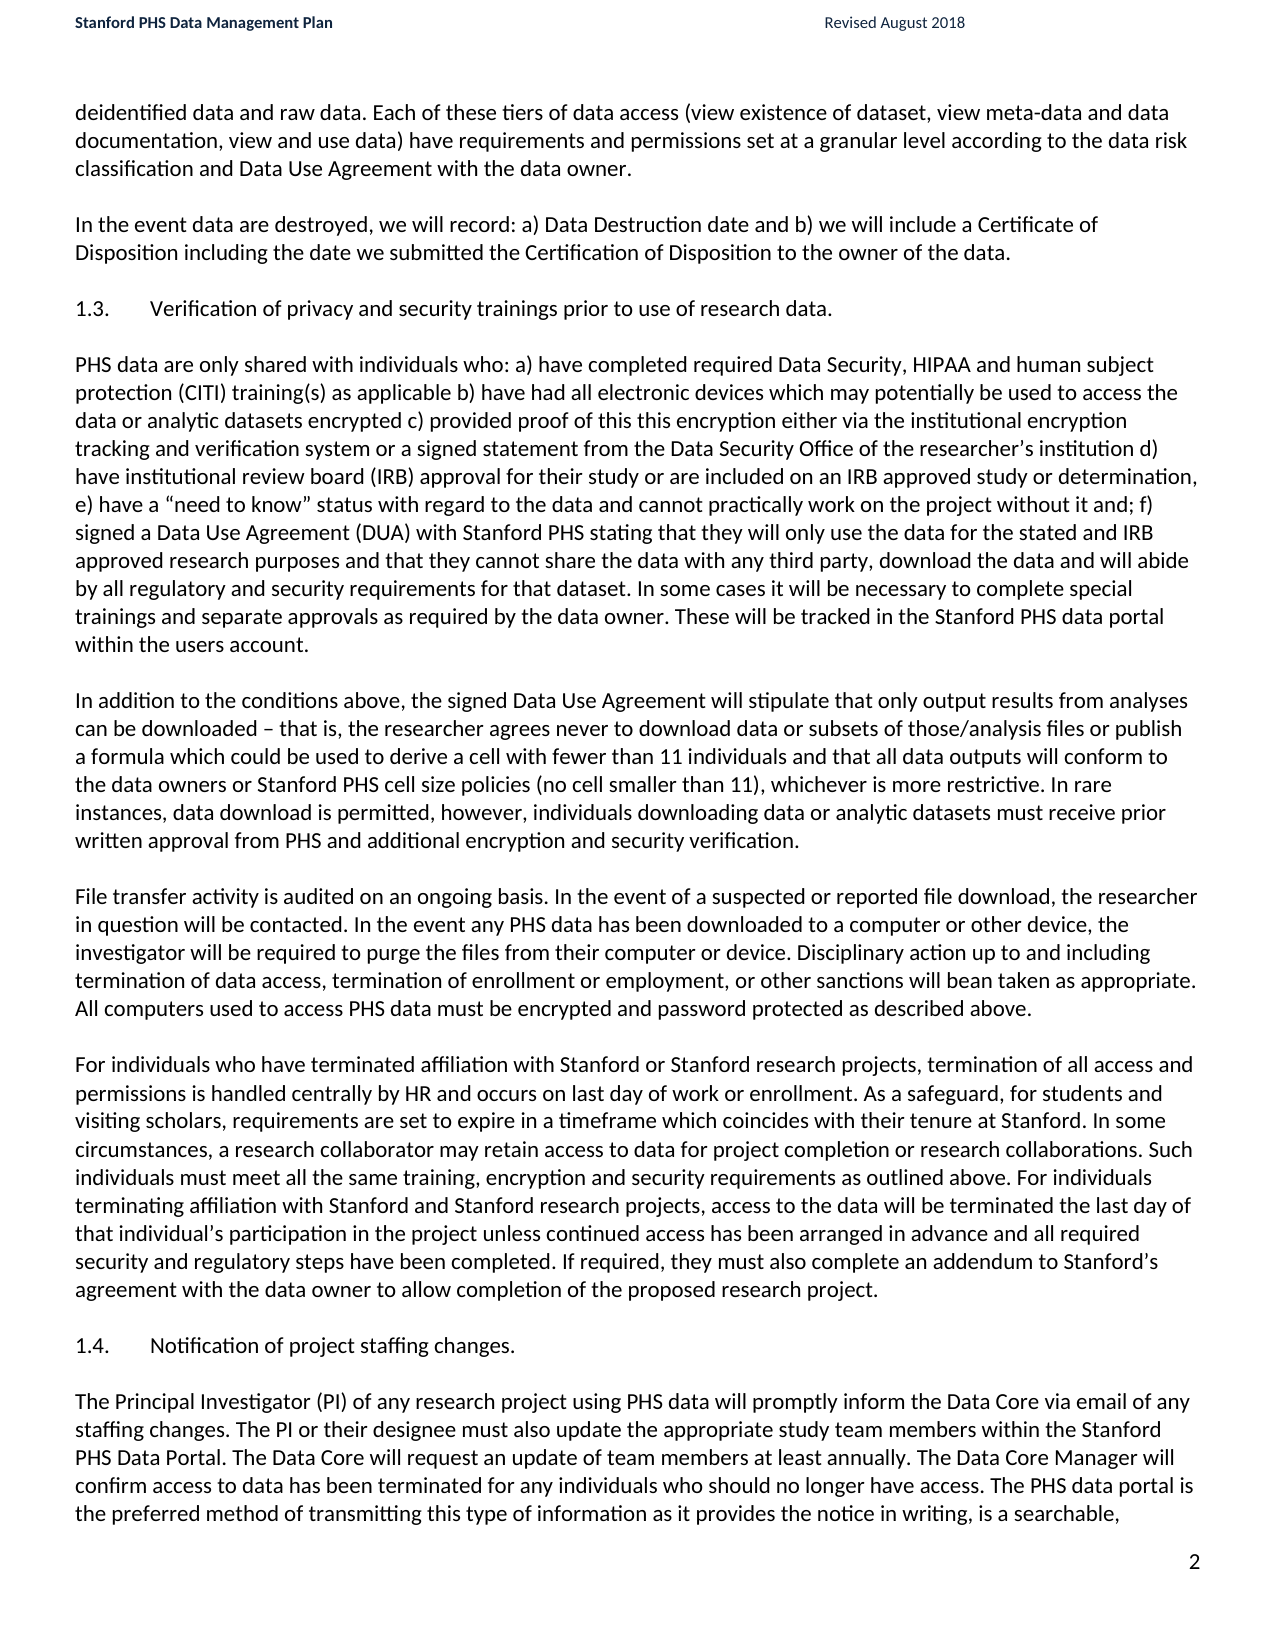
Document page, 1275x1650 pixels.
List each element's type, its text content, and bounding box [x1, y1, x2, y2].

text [75, 98, 1200, 182]
text File transfer activity is audited on an ongoing basis. In the event of a suspected or reported file download, the researcher in question will be contacted. In the event any PHS data has been downloaded to a computer or other device, the investigator will be required to purge the files from their computer or device. Disciplinary action up to and including termination of data access, termination of enrollment or employment, or other sanctions will bean taken as appropriate. All computers used to access PHS data must be encrypted and password protected as described above. [75, 882, 1200, 1023]
text For individuals who have terminated affiliation with Stanford or Stanford research projects, termination of all access and permissions is handled centrally by HR and occurs on last day of work or enrollment. As a safeguard, for students and visiting scholars, requirements are set to expire in a timeframe which coincides with their tenure at Stanford. In some circumstances, a research collaborator may retain access to data for project completion or research collaborations. Such individuals must meet all the same training, encryption and security requirements as outlined above. For individuals terminating affiliation with Stanford and Stanford research projects, access to the data will be terminated the last day of that individual’s participation in the project unless continued access has been arranged in advance and all required security and regulatory steps have been completed. If required, they must also complete an addendum to Stanford’s agreement with the data owner to allow completion of the proposed research project. [75, 1051, 1200, 1303]
text In the event data are destroyed, we will record: a) Data Destruction date and b) we will include a Certificate of Disposition including the date we submitted the Certification of Disposition to the owner of the data. [75, 210, 1200, 266]
list Verification of privacy and security trainings prior to use of research data. [75, 294, 1200, 322]
text In addition to the conditions above, the signed Data Use Agreement will stipulate that only output results from analyses can be downloaded – that is, the researcher agrees never to download data or subsets of those/analysis files or publish a formula which could be used to derive a cell with fewer than 11 individuals and that all data outputs will conform to the data owners or Stanford PHS cell size policies (no cell smaller than 11), whichever is more restrictive. In rare instances, data download is permitted, however, individuals downloading data or analytic datasets must receive prior written approval from PHS and additional encryption and security verification. [75, 686, 1200, 854]
list Notification of project staffing changes. [75, 1331, 1200, 1359]
text PHS data are only shared with individuals who: a) have completed required Data Security, HIPAA and human subject protection (CITI) training(s) as applicable b) have had all electronic devices which may potentially be used to access the data or analytic datasets encrypted c) provided proof of this this encryption either via the institutional encryption tracking and verification system or a signed statement from the Data Security Office of the researcher’s institution d) have institutional review board (IRB) approval for their study or are included on an IRB approved study or determination, e) have a “need to know” status with regard to the data and cannot practically work on the project without it and; f) signed a Data Use Agreement (DUA) with Stanford PHS stating that they will only use the data for the stated and IRB approved research purposes and that they cannot share the data with any third party, download the data and will abide by all regulatory and security requirements for that dataset. In some cases it will be necessary to complete special trainings and separate approvals as required by the data owner. These will be tracked in the Stanford PHS data portal within the users account. [75, 350, 1200, 658]
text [75, 1387, 1200, 1527]
